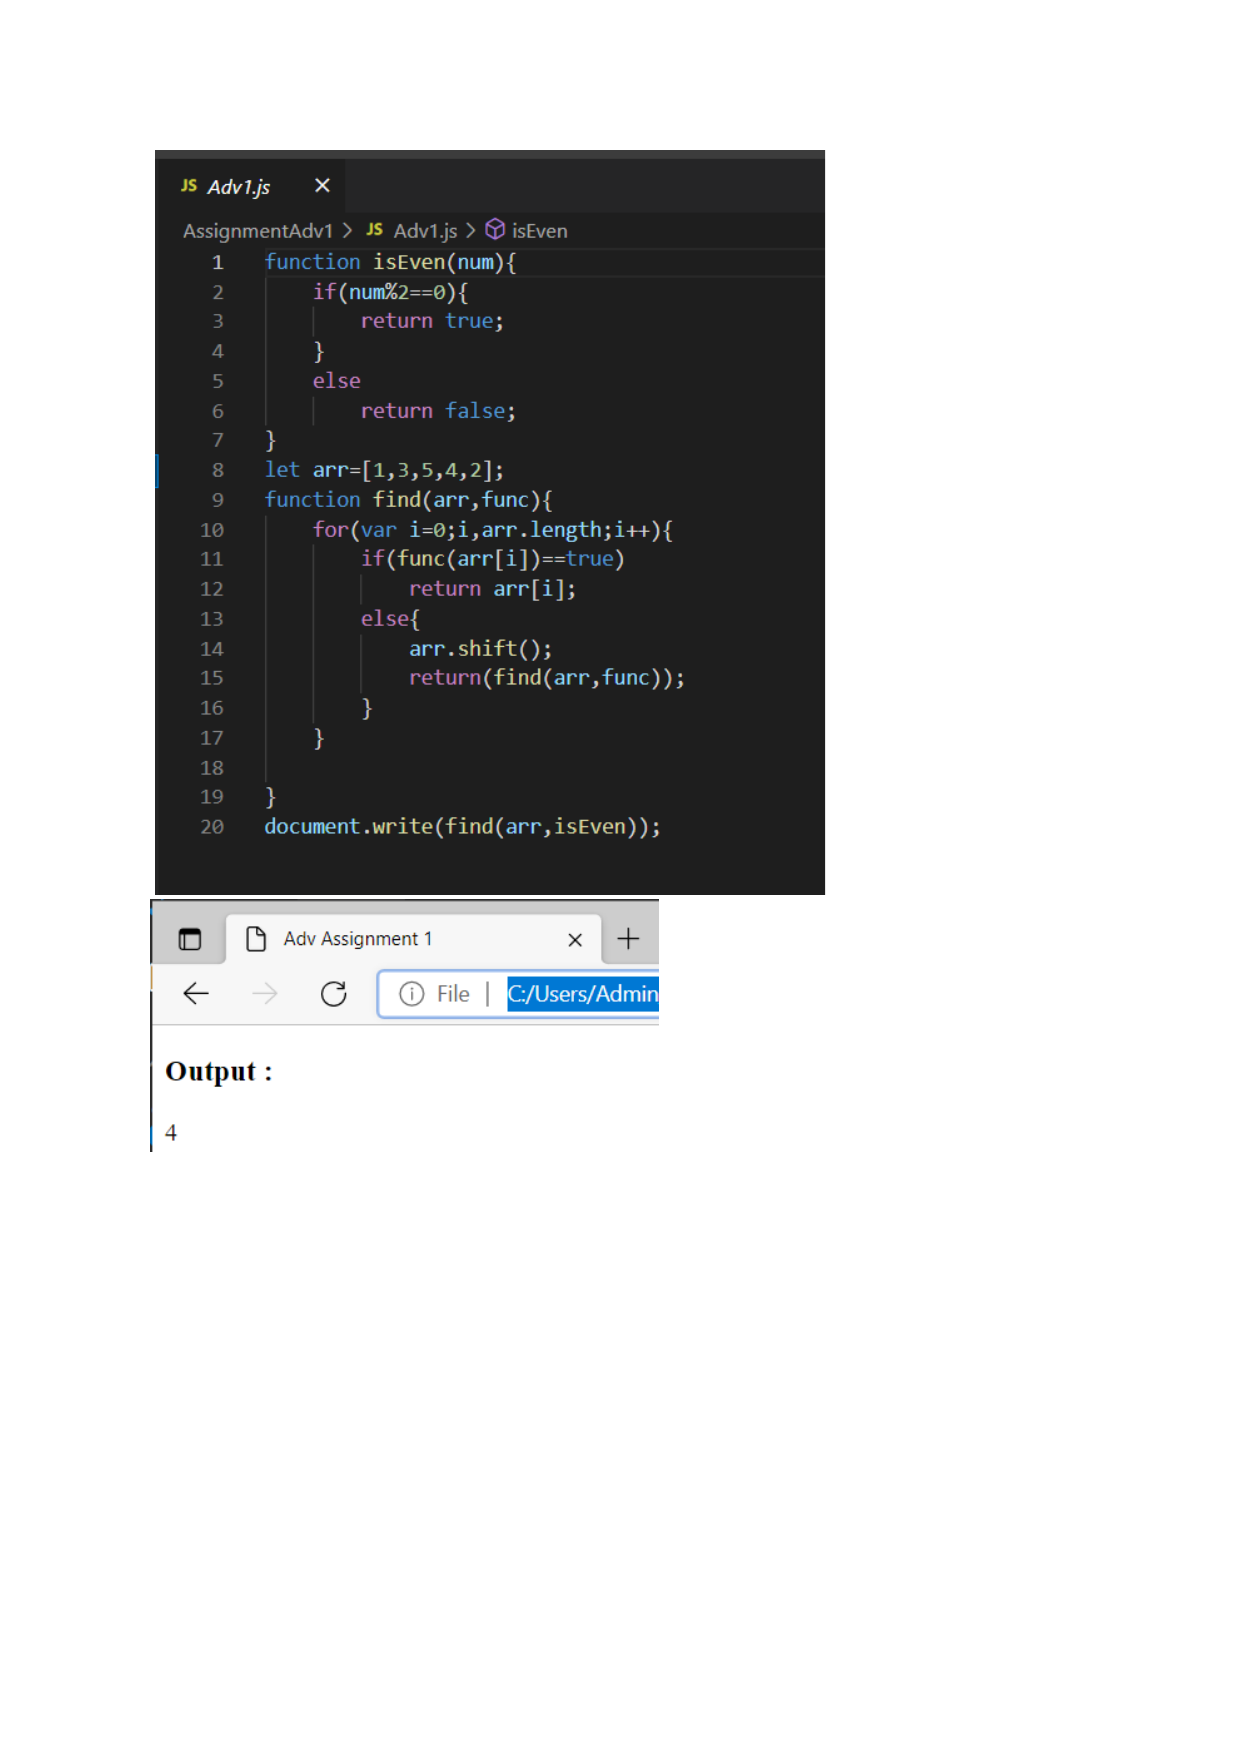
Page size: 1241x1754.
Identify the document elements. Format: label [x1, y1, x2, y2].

picture [155, 150, 826, 895]
picture [150, 899, 659, 1152]
